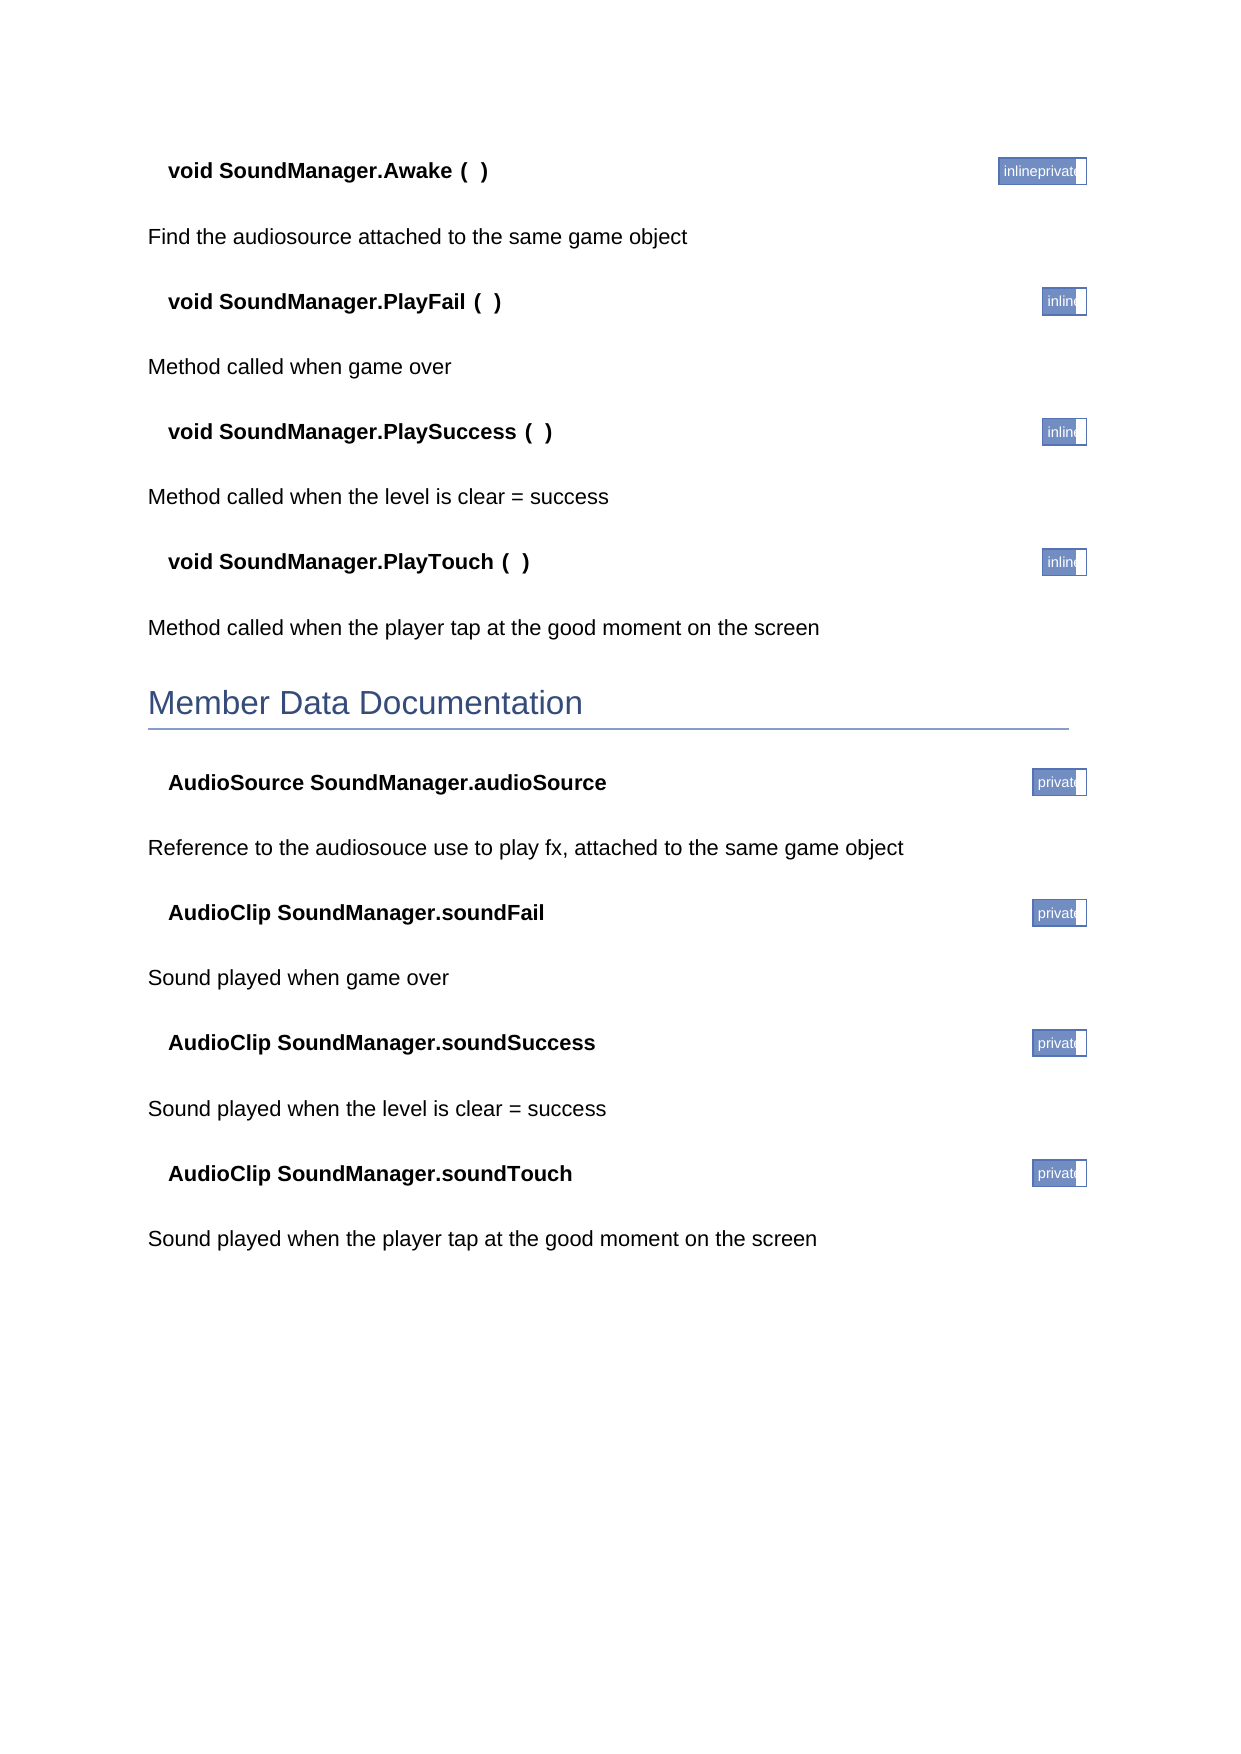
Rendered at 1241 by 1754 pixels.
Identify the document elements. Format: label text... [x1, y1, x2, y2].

table_header [148, 408, 1042, 446]
text Reference to the audiosouce use to play fx, attached to the same game object [148, 826, 1093, 860]
table_header [148, 278, 1042, 316]
table_header [148, 759, 1032, 796]
table_header private [1032, 759, 1092, 796]
table_header inline [1042, 408, 1092, 446]
text Sound played when the player tap at the good moment on the screen [148, 1217, 1093, 1251]
table_header [148, 1150, 1032, 1187]
text Method called when the level is clear = success [148, 475, 1093, 509]
table_header [148, 1020, 1032, 1057]
subtitle Member Data Documentation [148, 683, 1069, 728]
table_header private [1032, 1150, 1092, 1187]
text Sound played when the level is clear = success [148, 1086, 1093, 1121]
table_header inline [1042, 539, 1092, 576]
table_header private [1032, 889, 1092, 927]
table_header inline [1042, 278, 1092, 316]
table_header [148, 148, 998, 185]
text Sound played when game over [148, 956, 1093, 990]
table_header [148, 889, 1032, 927]
table_header inlineprivate [998, 148, 1092, 185]
text Method called when game over [148, 345, 1093, 379]
table_header [148, 539, 1042, 576]
table_header private [1032, 1020, 1092, 1057]
text Find the audiosource attached to the same game object [148, 214, 1093, 249]
text Method called when the player tap at the good moment on the screen [148, 605, 1093, 640]
